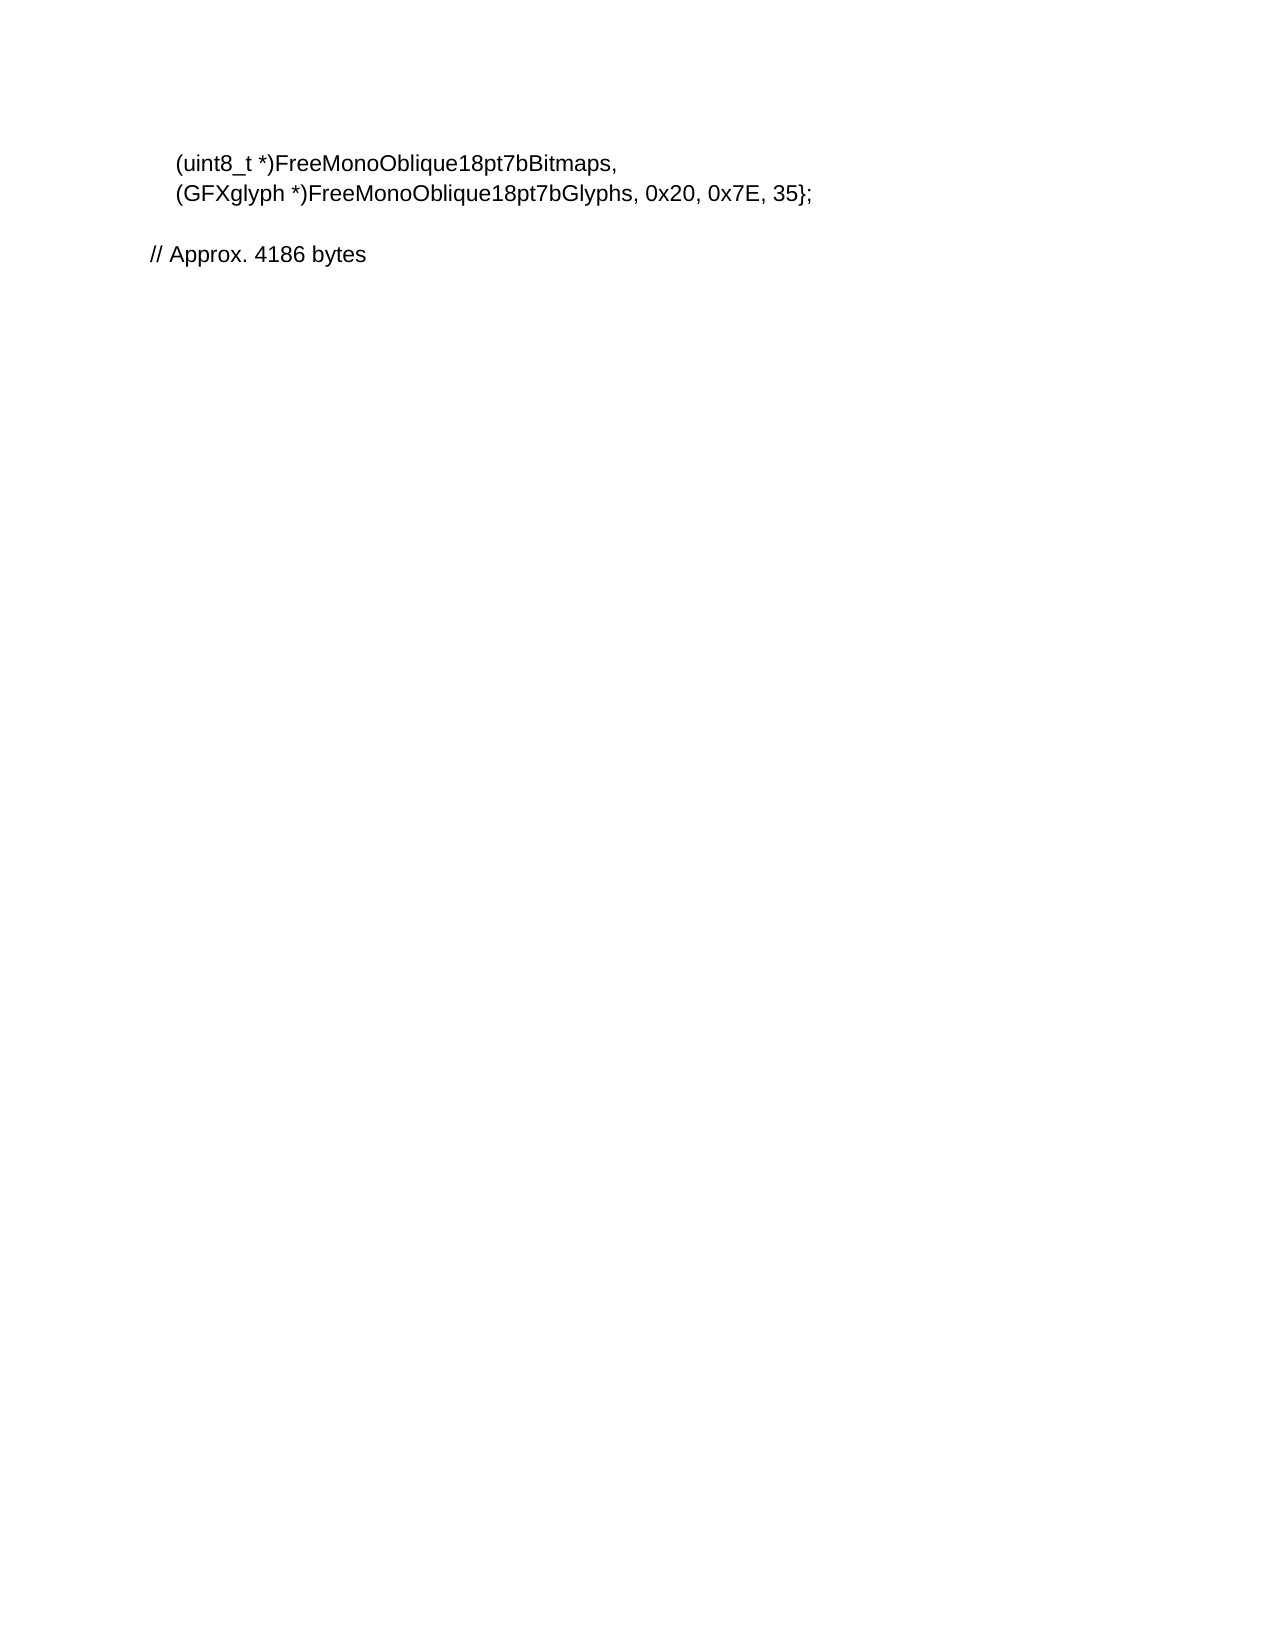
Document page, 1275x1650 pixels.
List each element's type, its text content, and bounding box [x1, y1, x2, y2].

text (uint8_t *)FreeMonoOblique18pt7bBitmaps, [150, 150, 1125, 176]
text // Approx. 4186 bytes [150, 241, 1125, 267]
text (GFXglyph *)FreeMonoOblique18pt7bGlyphs, 0x20, 0x7E, 35}; [150, 180, 1125, 207]
